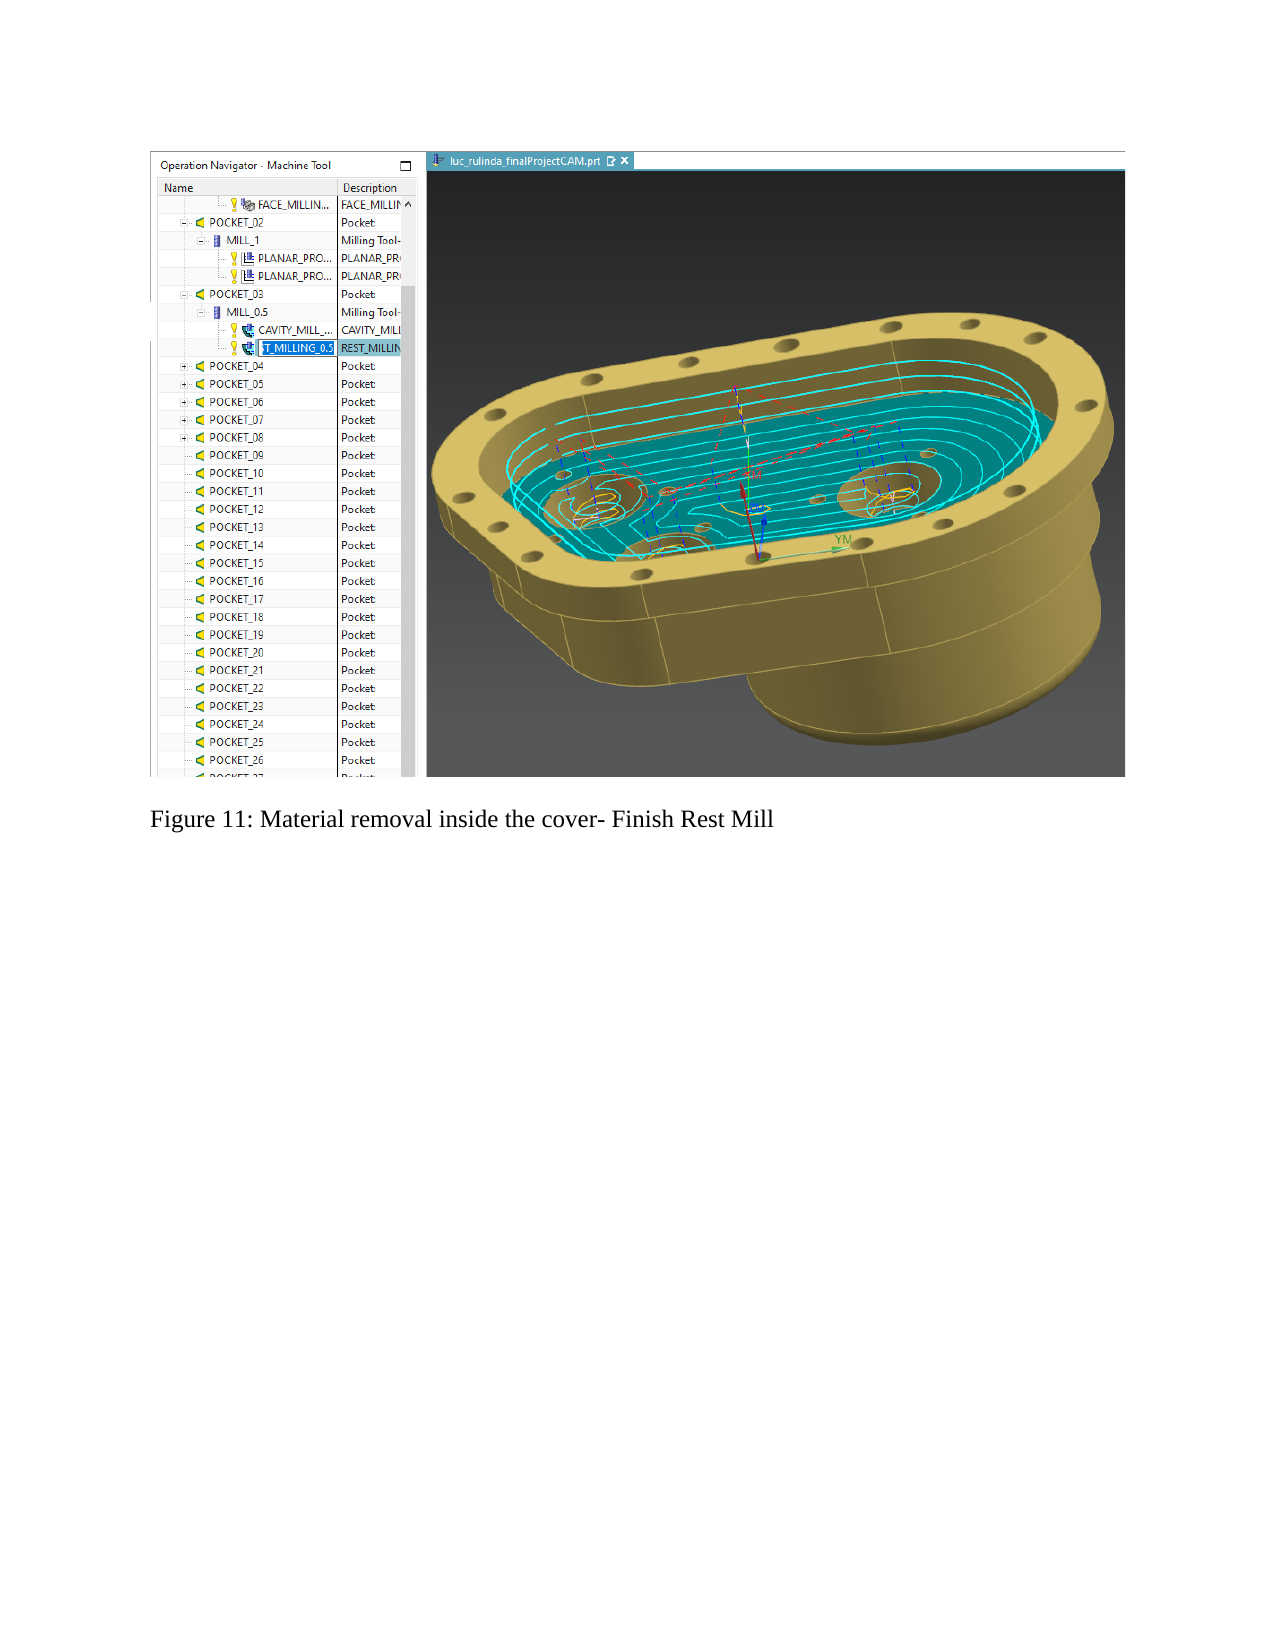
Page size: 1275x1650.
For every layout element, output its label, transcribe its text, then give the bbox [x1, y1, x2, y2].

text Figure 11: Material removal inside the cover- Finish Rest Mill [150, 804, 1125, 833]
picture [150, 150, 1125, 777]
